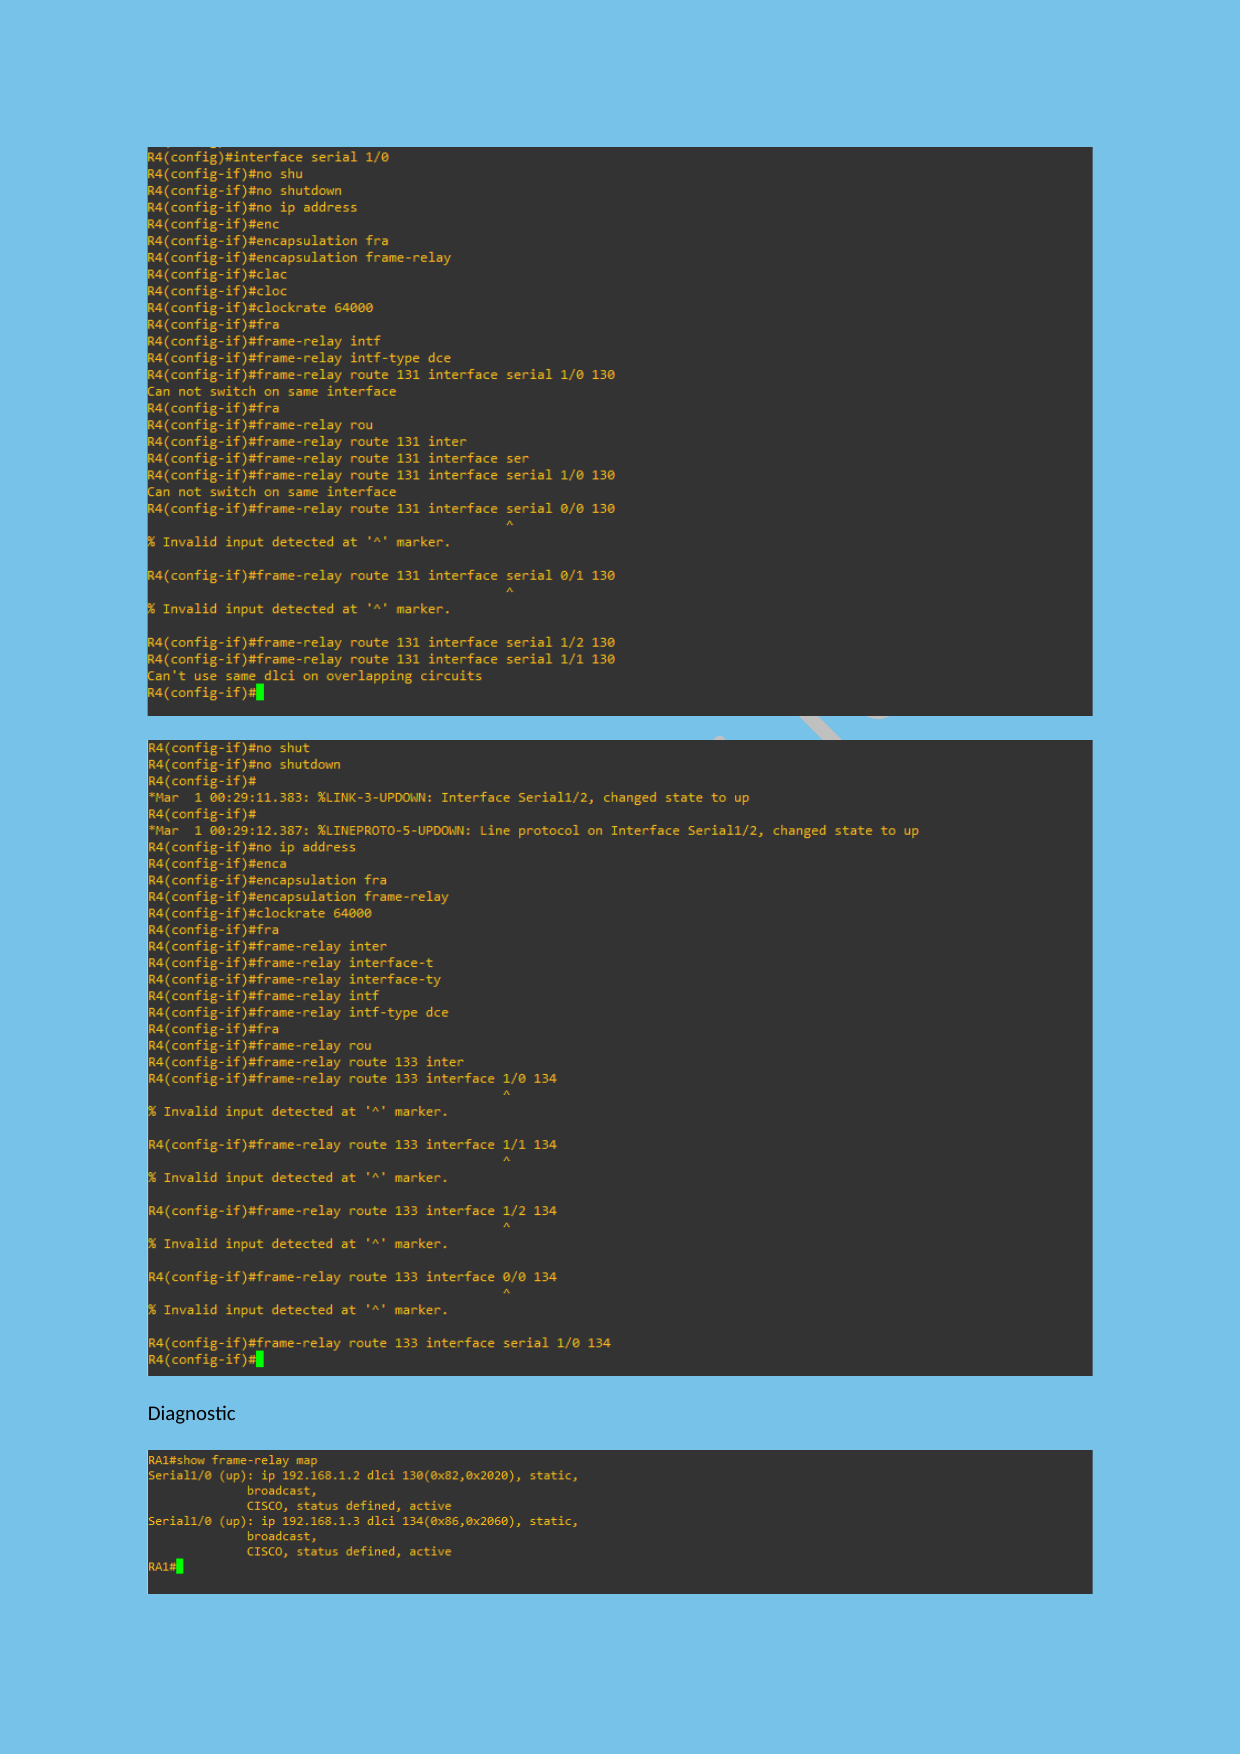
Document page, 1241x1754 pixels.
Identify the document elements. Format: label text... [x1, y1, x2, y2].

picture [147, 147, 1093, 716]
text Diagnostic [148, 1400, 1093, 1426]
picture [147, 1450, 1093, 1594]
picture [147, 740, 1093, 1376]
